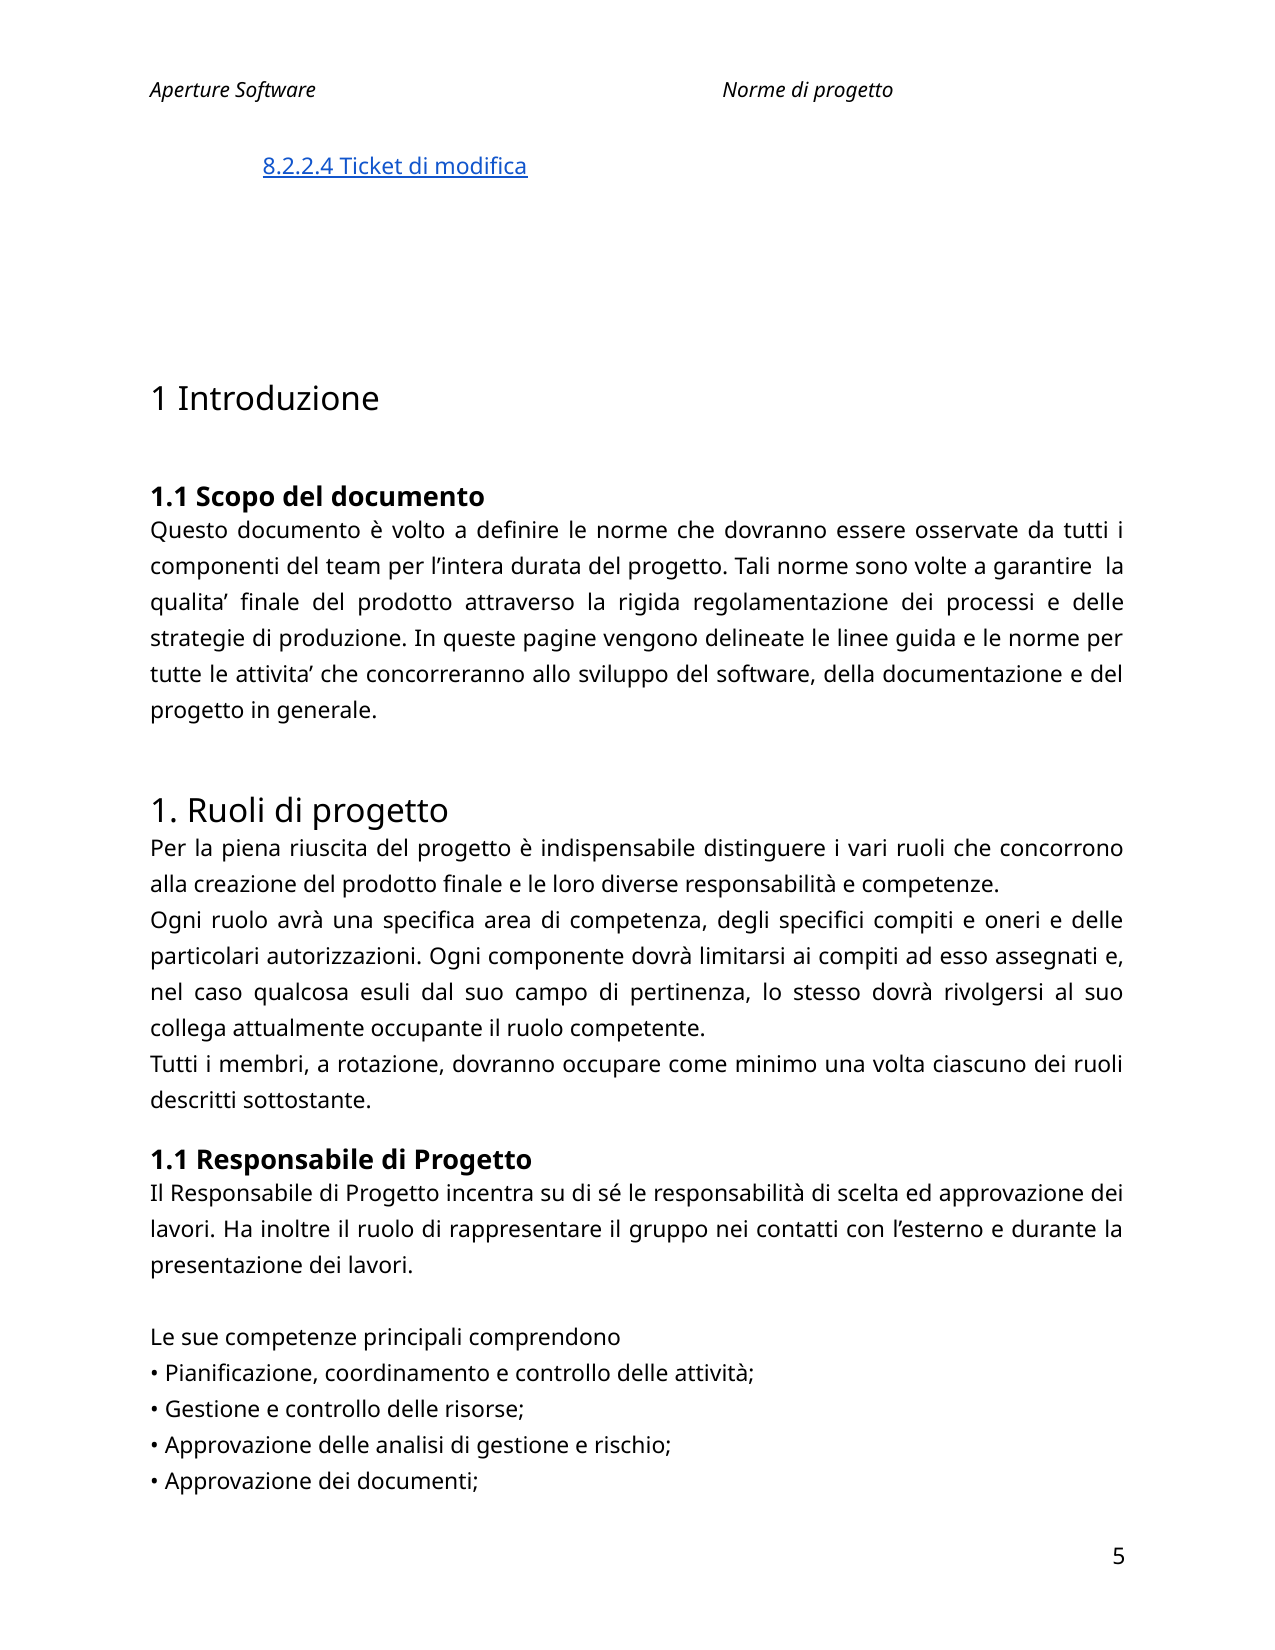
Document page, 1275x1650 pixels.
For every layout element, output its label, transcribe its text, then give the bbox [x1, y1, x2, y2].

subtitle 1.1 Scopo del documento [150, 477, 1125, 514]
subtitle 1 Introduzione [150, 375, 1125, 421]
text • Pianificazione, coordinamento e controllo delle attività; [150, 1357, 1125, 1388]
subtitle 1. Ruoli di progetto [150, 787, 1125, 832]
text Tutti i membri, a rotazione, dovranno occupare come minimo una volta ciascuno dei ruoli descritti sottostante. [150, 1048, 1125, 1115]
text Le sue competenze principali comprendono [150, 1321, 1125, 1352]
text Questo documento è volto a definire le norme che dovranno essere osservate da tutti i componenti del team per l’intera durata del progetto. Tali norme sono volte a garantire la qualita’ finale del prodotto attraverso la rigida regolamentazione dei processi e delle strategie di produzione. In queste pagine vengono delineate le linee guida e le norme per tutte le attivita’ che concorreranno allo sviluppo del software, della documentazione e del progetto in generale. [150, 514, 1125, 725]
text • Approvazione delle analisi di gestione e rischio; [150, 1429, 1125, 1460]
text Per la piena riuscita del progetto è indispensabile distinguere i vari ruoli che concorrono alla creazione del prodotto finale e le loro diverse responsabilità e competenze. [150, 832, 1125, 899]
text • Approvazione dei documenti; [150, 1465, 1125, 1496]
text Il Responsabile di Progetto incentra su di sé le responsabilità di scelta ed approvazione dei lavori. Ha inoltre il ruolo di rappresentare il gruppo nei contatti con l’esterno e durante la presentazione dei lavori. [150, 1177, 1125, 1280]
text • Gestione e controllo delle risorse; [150, 1393, 1125, 1424]
text 8.2.2.4 Ticket di modifica [262, 150, 1125, 181]
text Ogni ruolo avrà una specifica area di competenza, degli specifici compiti e oneri e delle particolari autorizzazioni. Ogni componente dovrà limitarsi ai compiti ad esso assegnati e, nel caso qualcosa esuli dal suo campo di pertinenza, lo stesso dovrà rivolgersi al suo collega attualmente occupante il ruolo competente. [150, 904, 1125, 1043]
subtitle 1.1 Responsabile di Progetto [150, 1140, 1125, 1177]
